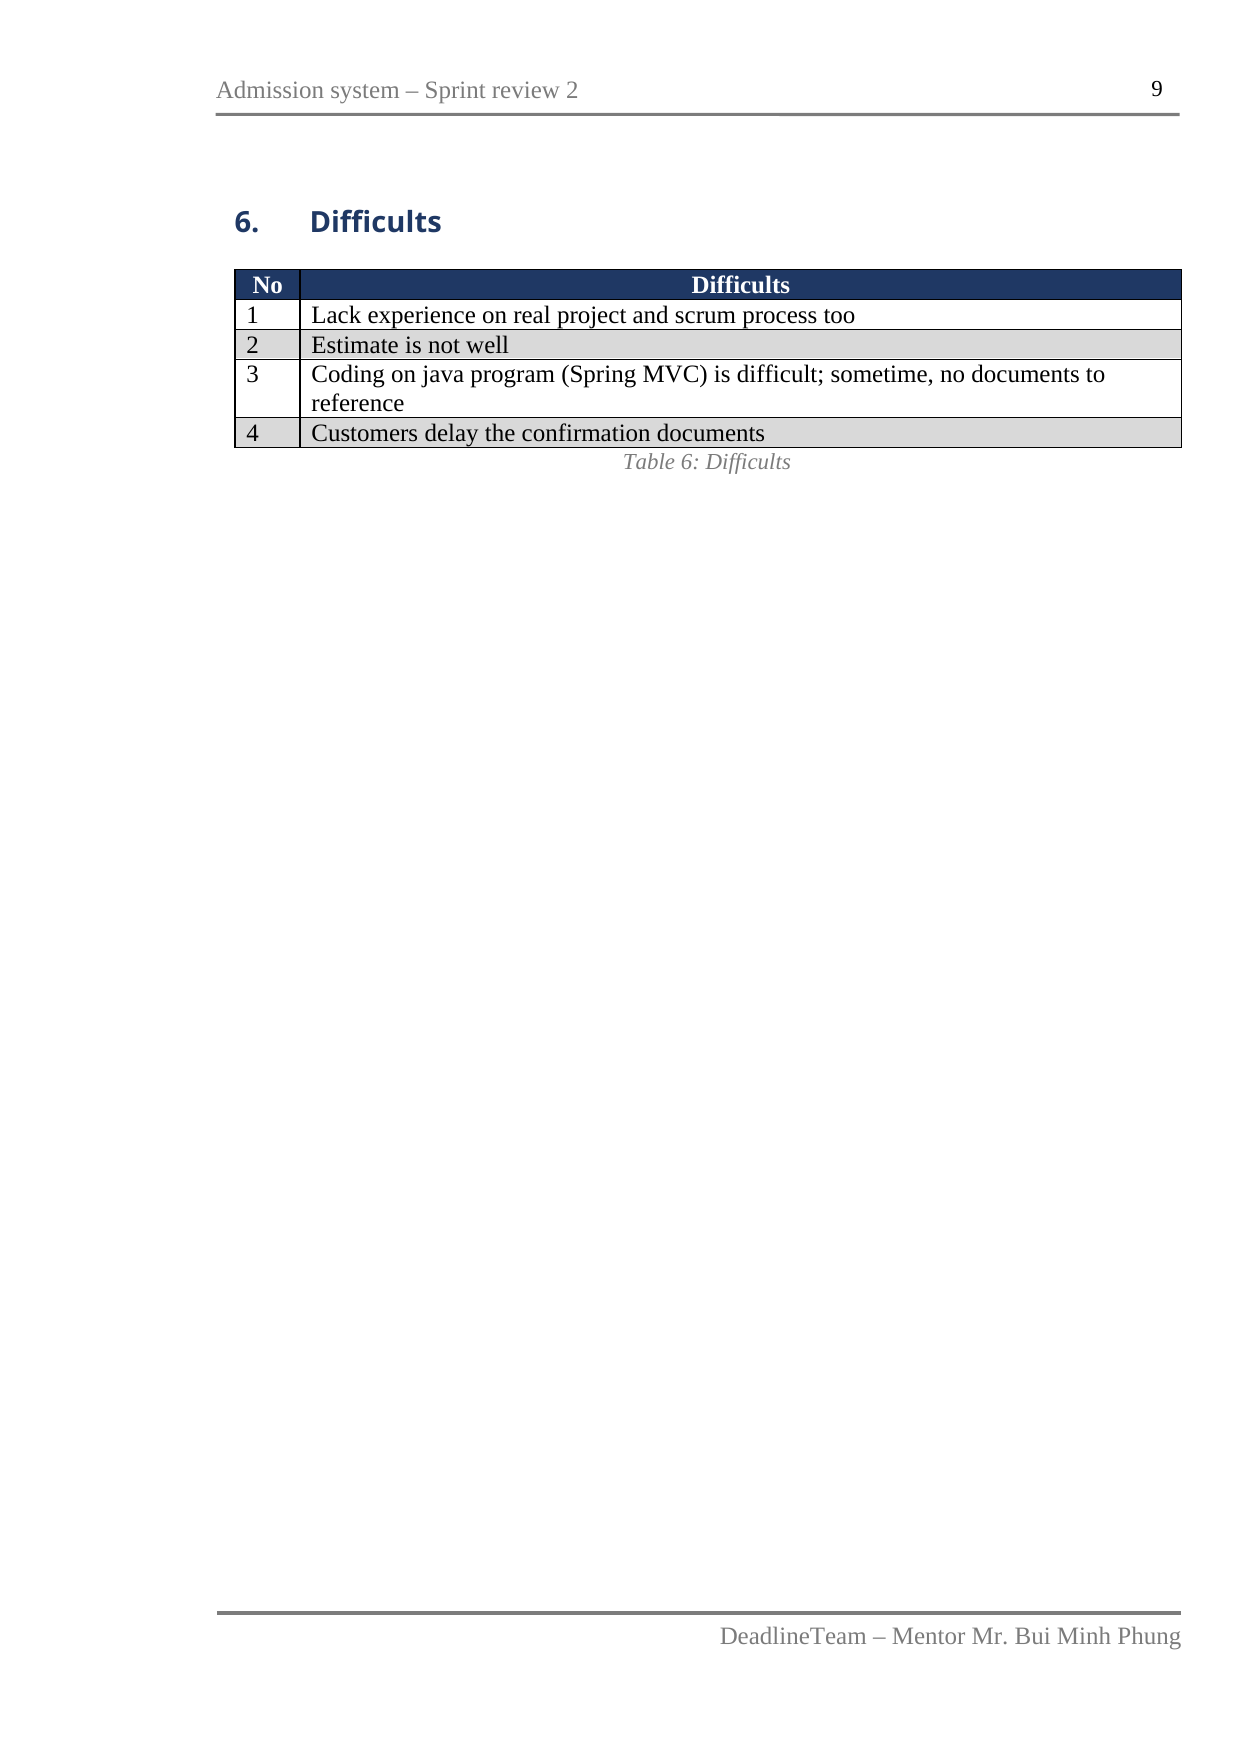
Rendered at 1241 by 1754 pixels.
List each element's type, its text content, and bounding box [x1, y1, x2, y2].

table_cell 2 [236, 330, 299, 358]
table_cell 4 [236, 418, 299, 447]
table_cell Lack experience on real project and scrum process too [301, 300, 1181, 329]
table_cell 3 [236, 360, 299, 417]
table_header No [236, 270, 299, 299]
table_cell Coding on java program (Spring MVC) is difficult; sometime, no documents to reference [301, 360, 1181, 417]
table_cell Estimate is not well [301, 330, 1181, 358]
subtitle Difficults [234, 201, 1181, 241]
text Table 6: Difficults [234, 448, 1181, 474]
table_cell 1 [236, 300, 299, 329]
table_header Difficults [301, 270, 1181, 299]
table_cell Customers delay the confirmation documents [301, 418, 1181, 447]
